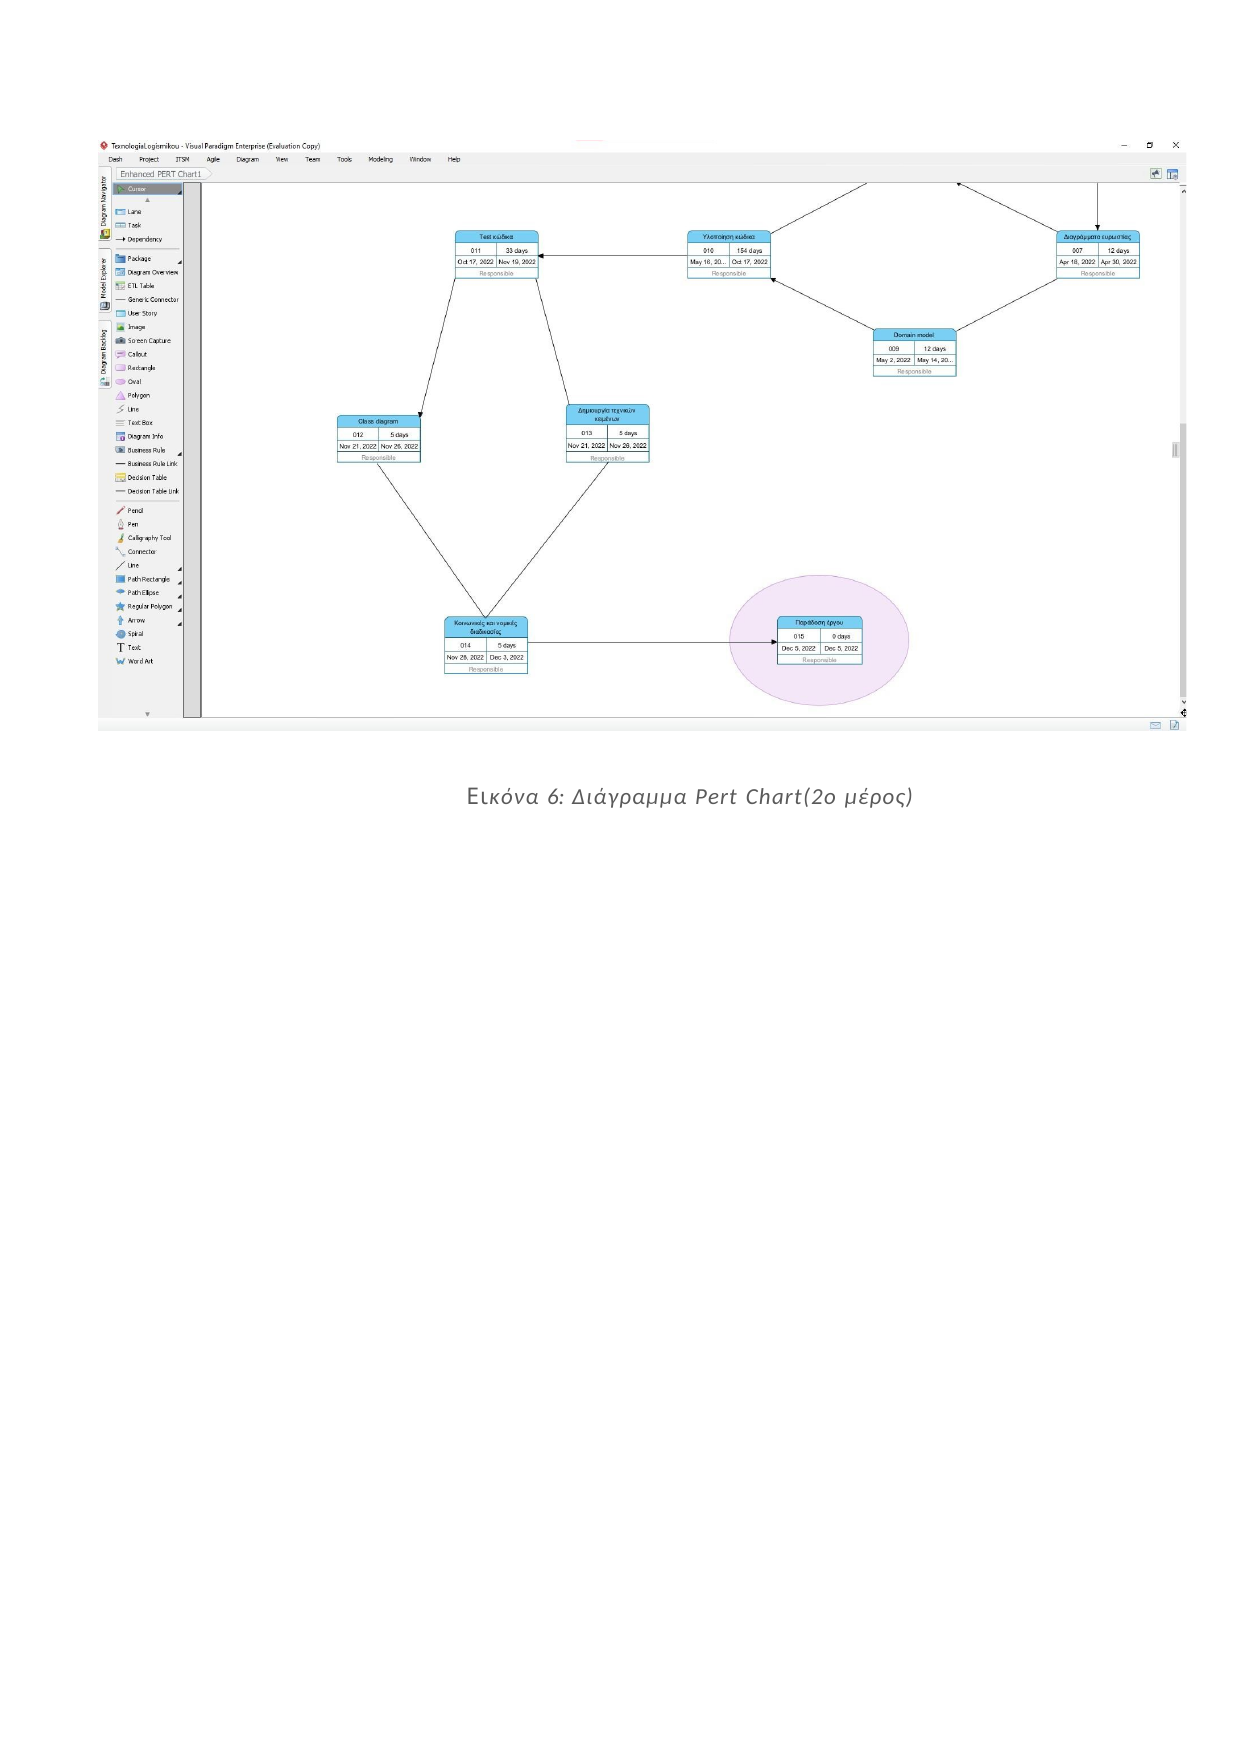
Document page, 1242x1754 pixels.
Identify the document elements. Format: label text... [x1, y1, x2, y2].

picture [98, 140, 1187, 731]
text Εικόνα 6: Διάγραμμα Pert Chart(2ο μέρος) [420, 780, 959, 811]
